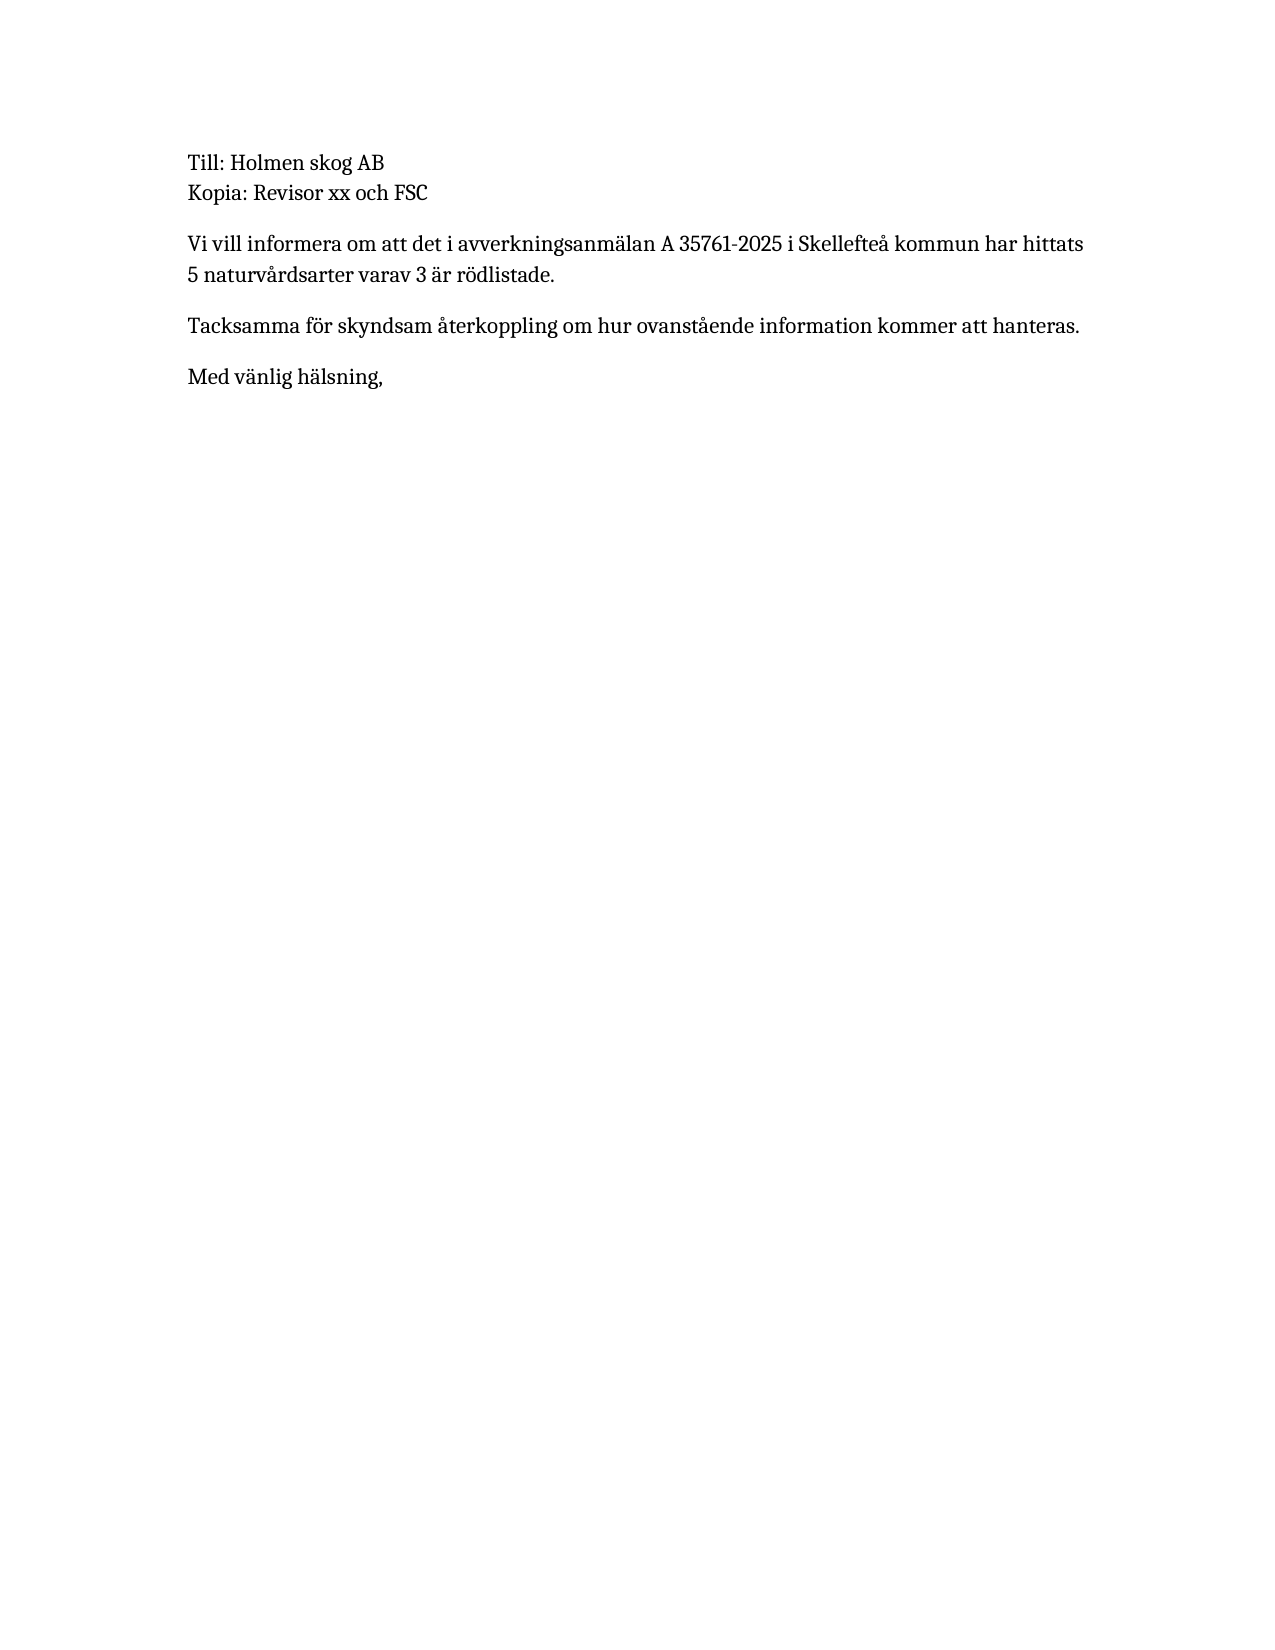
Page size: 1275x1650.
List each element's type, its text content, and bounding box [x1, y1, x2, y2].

text Till: Holmen skog AB Kopia: Revisor xx och FSC [187, 150, 1087, 207]
text Vi vill informera om att det i avverkningsanmälan A 35761-2025 i Skellefteå kommun har hittats 5 naturvårdsarter varav 3 är rödlistade. [187, 231, 1087, 288]
text Med vänlig hälsning, [187, 363, 1087, 420]
text Tacksamma för skyndsam återkoppling om hur ovanstående information kommer att hanteras. [187, 312, 1087, 339]
